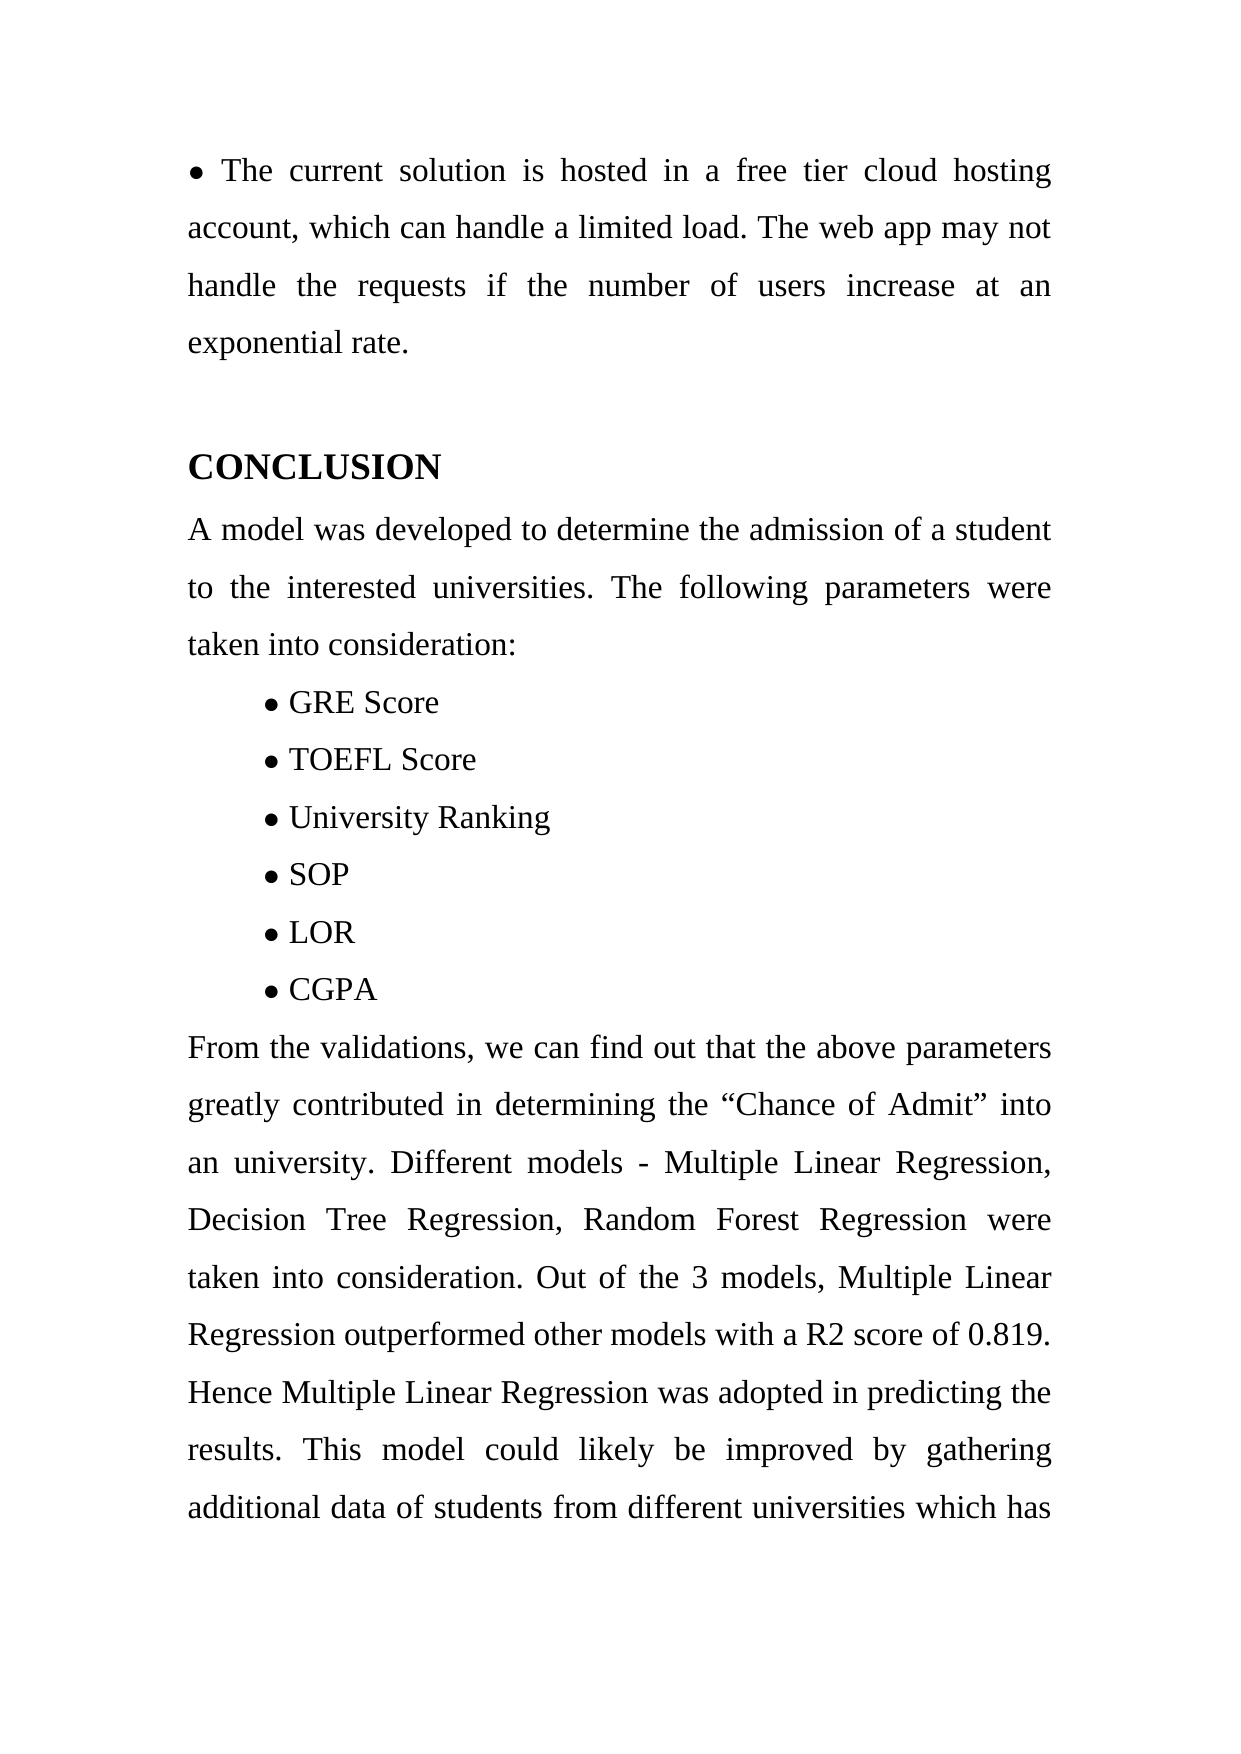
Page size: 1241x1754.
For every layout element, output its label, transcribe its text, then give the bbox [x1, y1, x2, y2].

text CONCLUSION [187, 445, 1053, 488]
text ● TOEFL Score [262, 739, 1053, 778]
text ● CGPA [262, 969, 1053, 1008]
text ● University Ranking [262, 797, 1053, 835]
text ● SOP [262, 854, 1053, 893]
text ● LOR [262, 912, 1053, 950]
text ● GRE Score [262, 682, 1053, 720]
text A model was developed to determine the admission of a student to the interested universities. The following parameters were taken into consideration: [187, 509, 1053, 663]
text ● The current solution is hosted in a free tier cloud hosting account, which can handle a limited load. The web app may not handle the requests if the number of users increase at an exponential rate. [187, 150, 1053, 361]
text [187, 1027, 1053, 1525]
